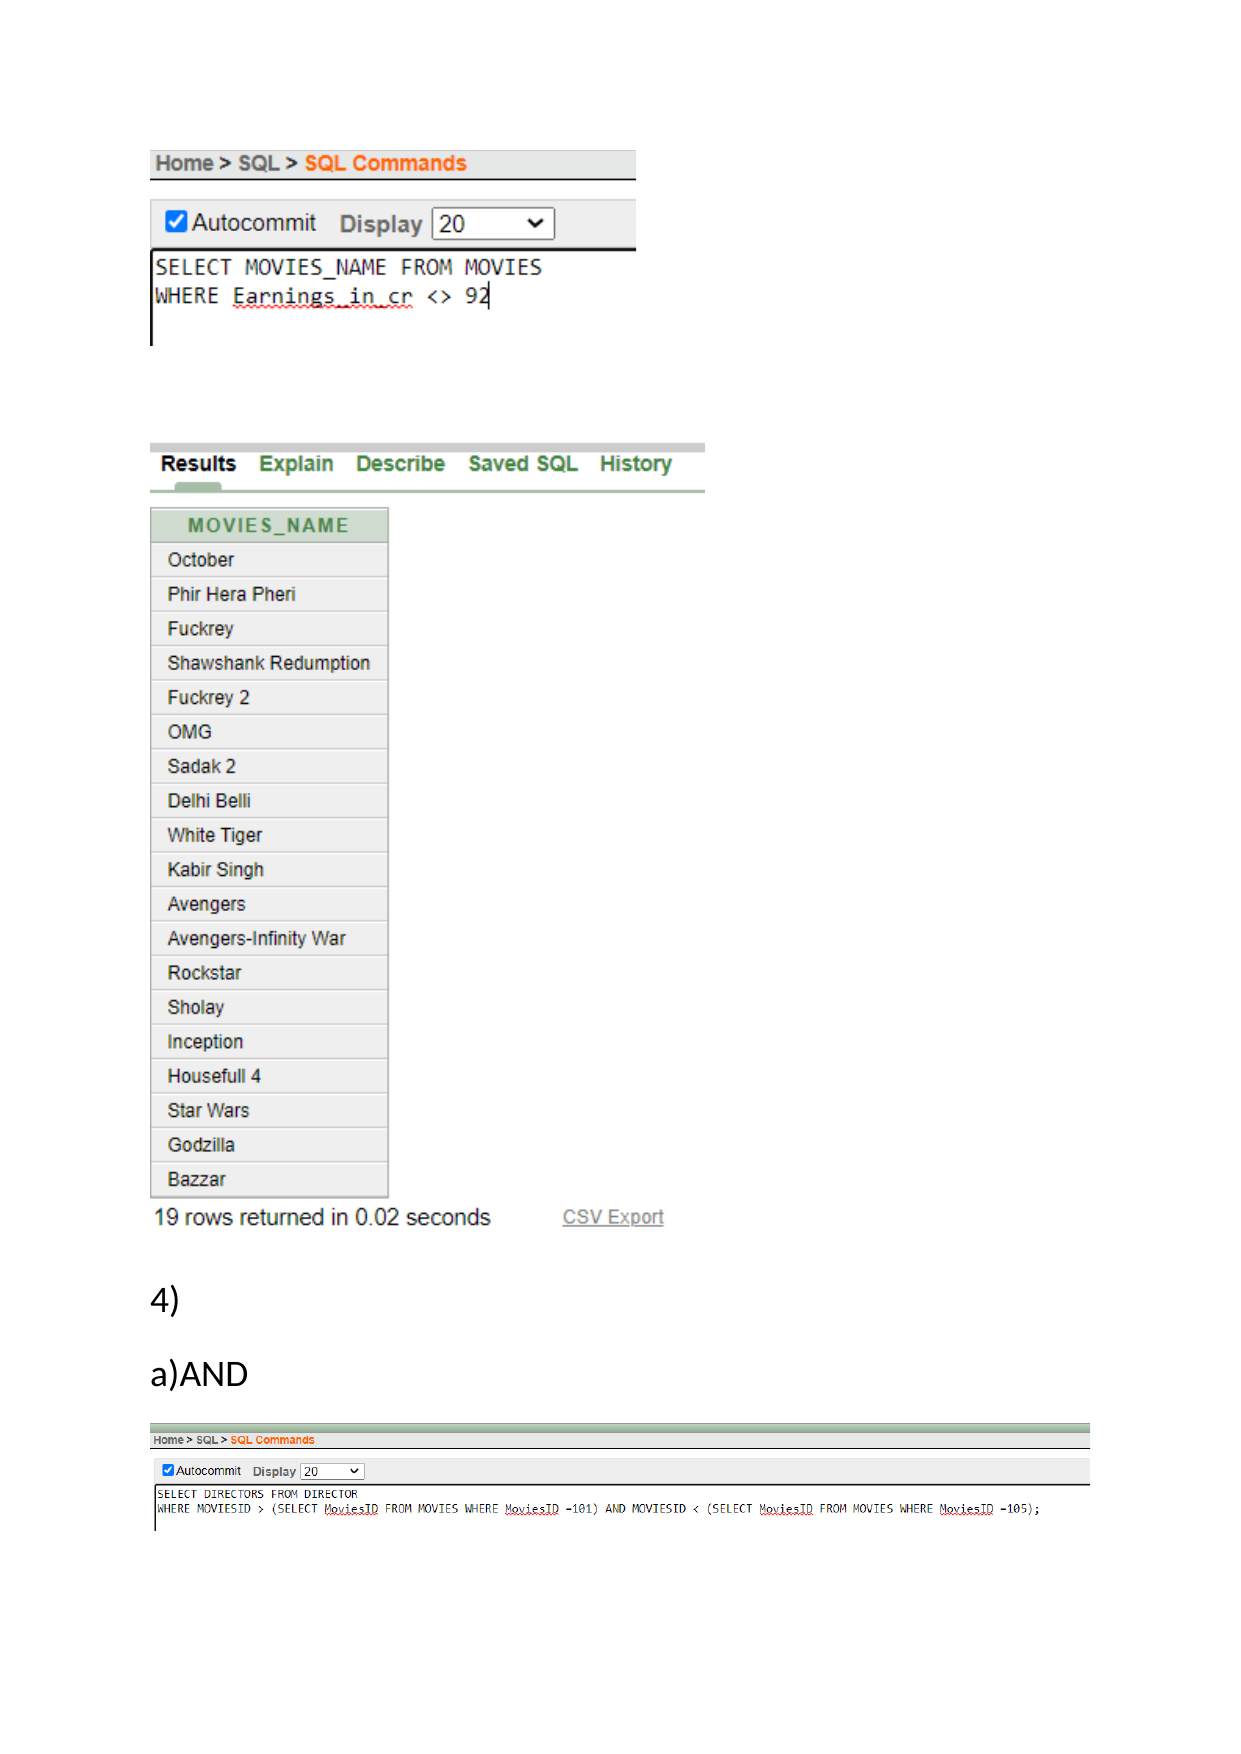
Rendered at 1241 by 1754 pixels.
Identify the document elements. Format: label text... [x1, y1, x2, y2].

picture [150, 150, 637, 346]
picture [150, 426, 705, 1252]
text a)AND [150, 1350, 1090, 1396]
text 4) [150, 1276, 1090, 1322]
picture [150, 1423, 1091, 1531]
